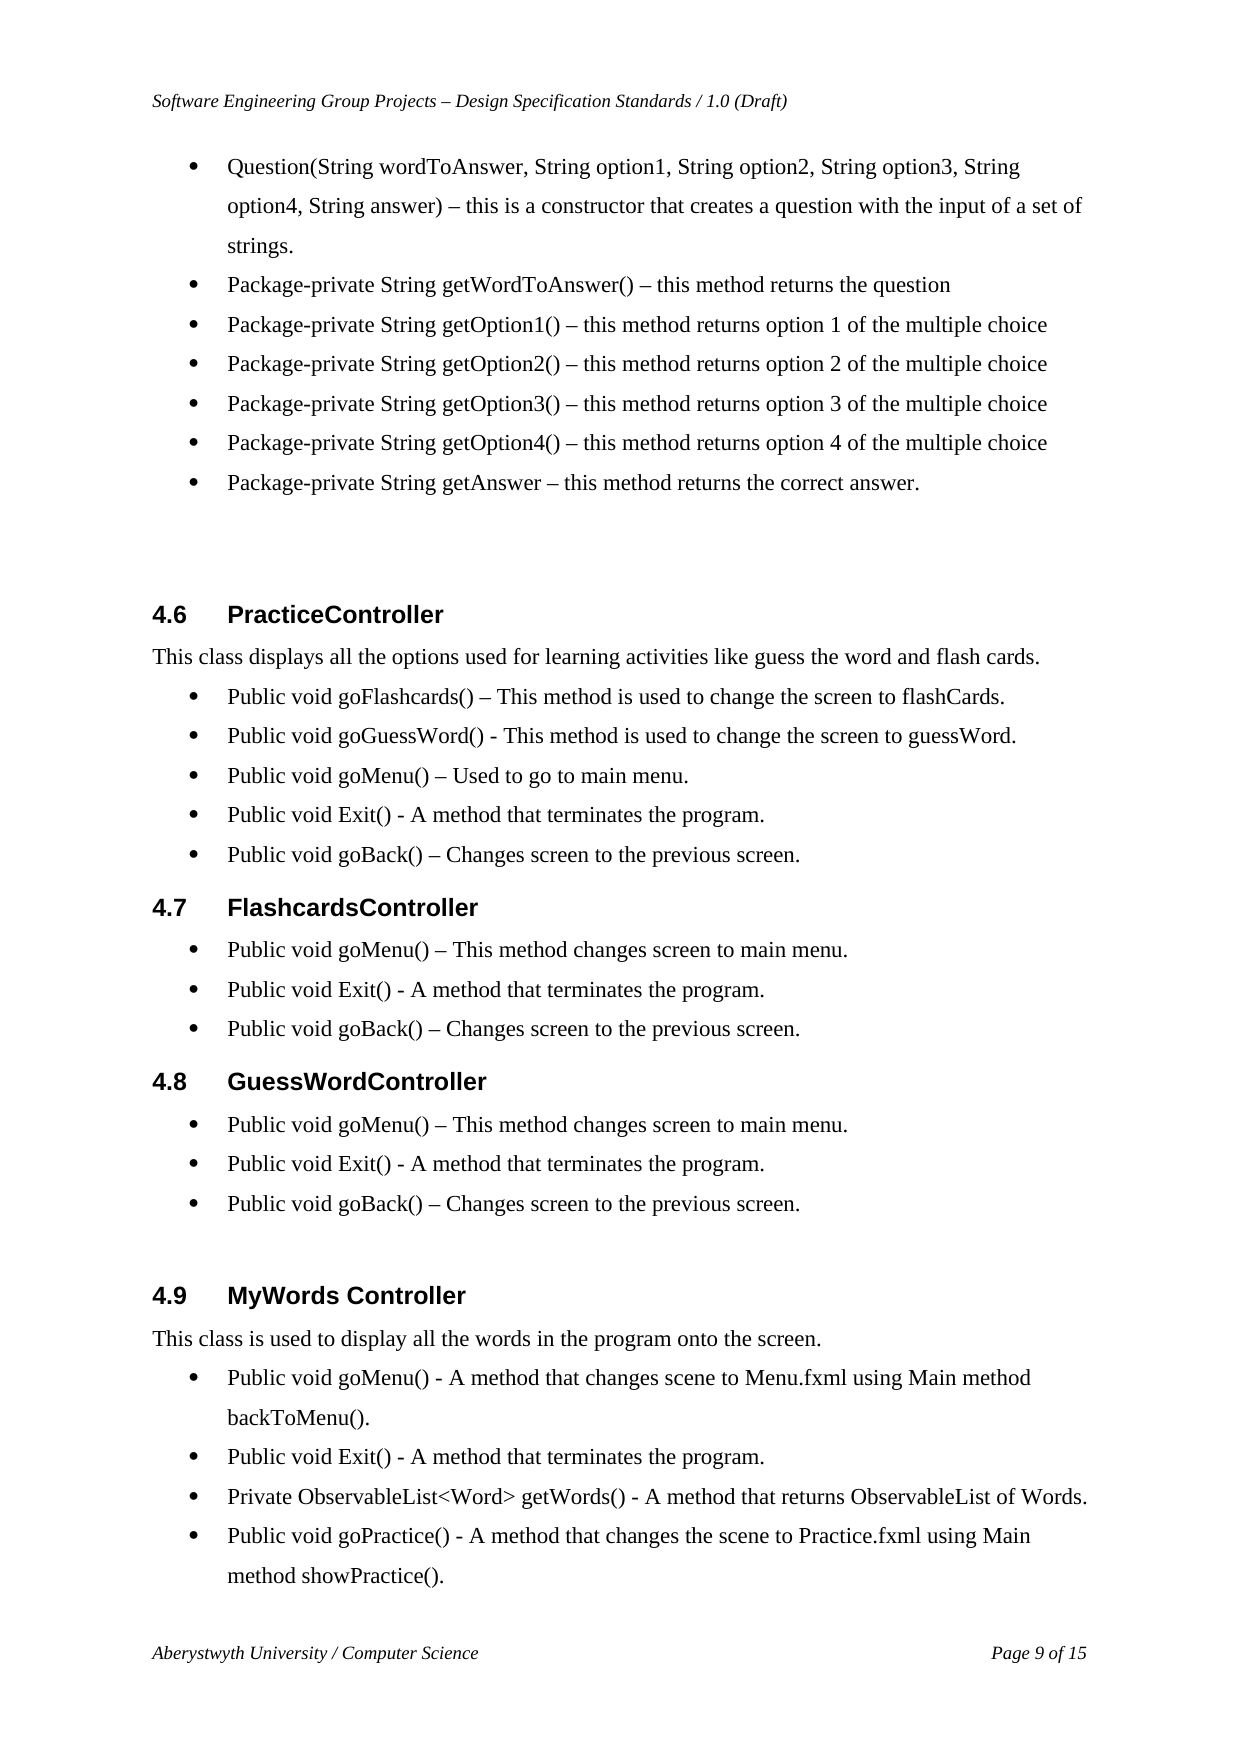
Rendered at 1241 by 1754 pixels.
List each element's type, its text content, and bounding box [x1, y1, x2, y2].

text This class is used to display all the words in the program onto the screen. [152, 1325, 1091, 1351]
list Public void goFlashcards() – This method is used to change the screen to flashCards. [189, 683, 1091, 709]
list Public void goBack() – Changes screen to the previous screen. [189, 1015, 1091, 1042]
list Public void goBack() – Changes screen to the previous screen. [189, 841, 1091, 867]
list Question(String wordToAnswer, String option1, String option2, String option3, String option4, String answer) – this is a constructor that creates a question with the input of a set of strings. [189, 153, 1091, 258]
list Package-private String getOption2() – this method returns option 2 of the multiple choice [189, 350, 1091, 377]
list Private ObservableList<Word> getWords() - A method that returns ObservableList of Words. [189, 1483, 1091, 1509]
list Public void Exit() - A method that terminates the program. [189, 976, 1091, 1002]
text This class displays all the options used for learning activities like guess the word and flash cards. [152, 643, 1091, 670]
list Public void goPractice() - A method that changes the scene to Practice.fxml using Main method showPractice(). [189, 1522, 1091, 1588]
list Public void Exit() - A method that terminates the program. [189, 801, 1091, 828]
list Public void goMenu() – Used to go to main menu. [189, 762, 1091, 788]
subtitle PracticeController [152, 600, 1091, 628]
list Public void goMenu() – This method changes screen to main menu. [189, 1111, 1091, 1137]
list Package-private String getWordToAnswer() – this method returns the question [189, 271, 1091, 298]
list Public void goMenu() – This method changes screen to main menu. [189, 936, 1091, 963]
list Public void goMenu() - A method that changes scene to Menu.fxml using Main method backToMenu(). [189, 1364, 1091, 1430]
list Public void goBack() – Changes screen to the previous screen. [189, 1190, 1091, 1216]
list Public void Exit() - A method that terminates the program. [189, 1443, 1091, 1470]
subtitle GuessWordController [152, 1067, 1091, 1096]
subtitle MyWords Controller [152, 1281, 1091, 1310]
subtitle FlashcardsController [152, 893, 1091, 922]
list Public void Exit() - A method that terminates the program. [189, 1150, 1091, 1177]
list Package-private String getOption4() – this method returns option 4 of the multiple choice [189, 429, 1091, 456]
list Public void goGuessWord() - This method is used to change the screen to guessWord. [189, 722, 1091, 749]
list Package-private String getOption1() – this method returns option 1 of the multiple choice [189, 311, 1091, 337]
list Package-private String getOption3() – this method returns option 3 of the multiple choice [189, 390, 1091, 416]
list Package-private String getAnswer – this method returns the correct answer. [189, 469, 1091, 495]
